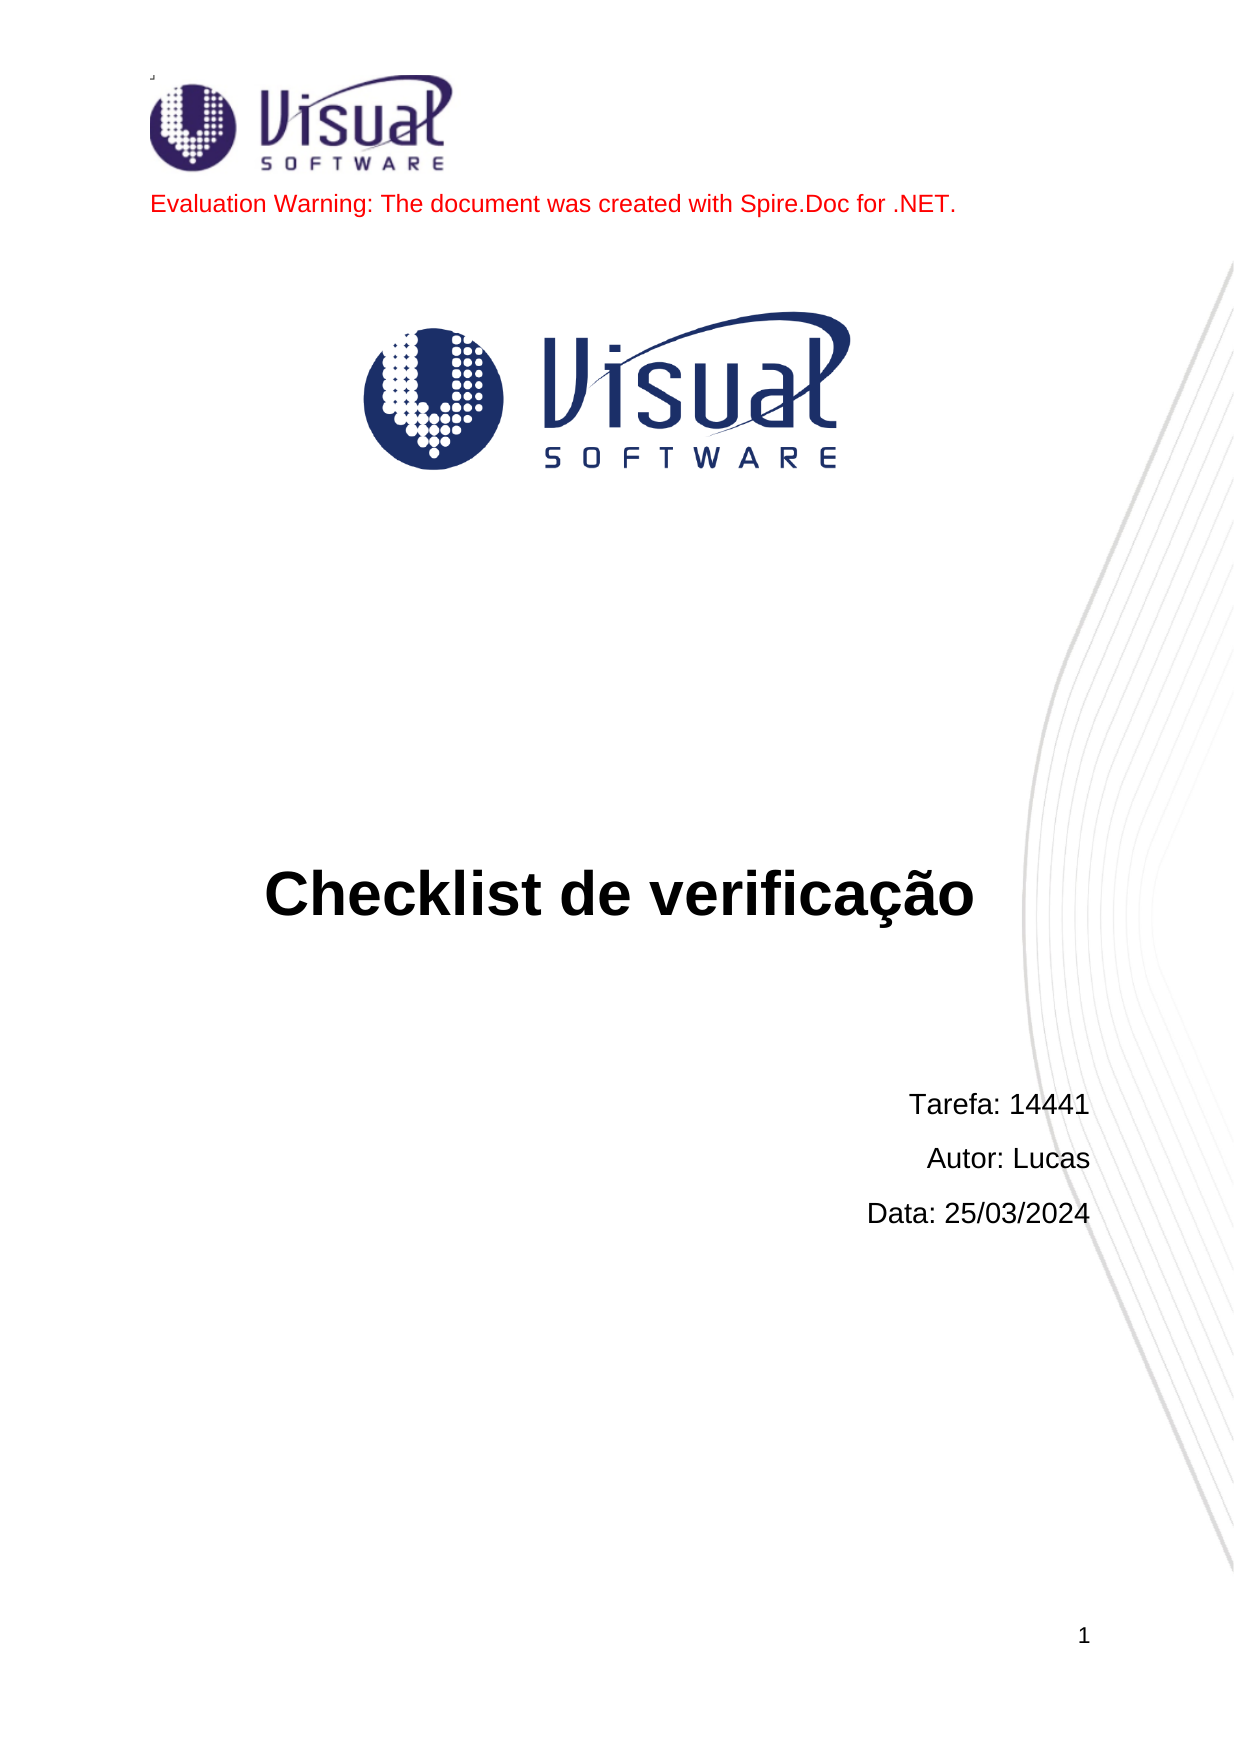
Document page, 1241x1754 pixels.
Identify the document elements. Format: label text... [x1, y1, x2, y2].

text Data: 25/03/2024 [150, 1196, 1090, 1229]
text Evaluation Warning: The document was created with Spire.Doc for .NET. [150, 189, 1090, 218]
text Autor: Lucas [150, 1141, 1090, 1175]
picture [341, 287, 899, 500]
text Checklist de verificação [150, 857, 1090, 928]
picture [1016, 260, 1237, 1581]
text Tarefa: 14441 [150, 1087, 1090, 1121]
picture [150, 75, 464, 186]
